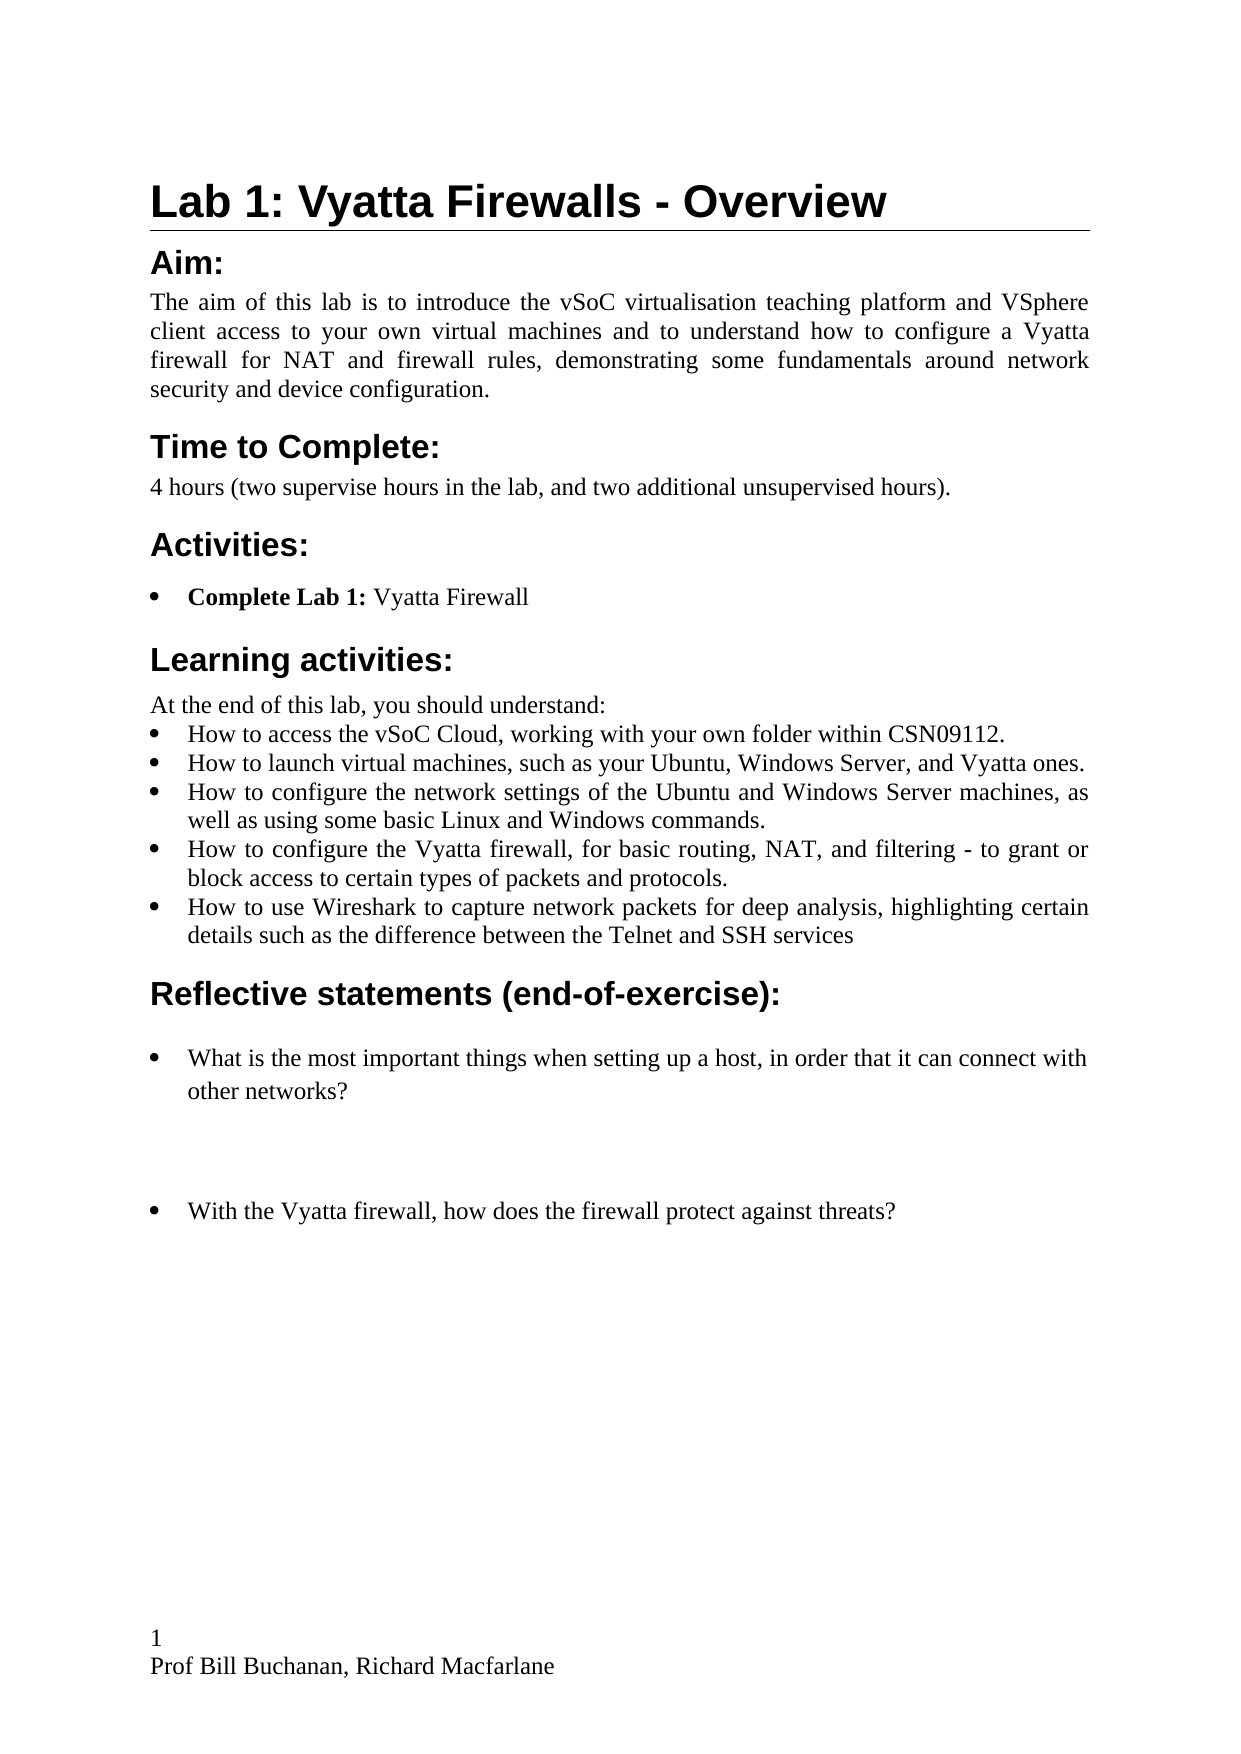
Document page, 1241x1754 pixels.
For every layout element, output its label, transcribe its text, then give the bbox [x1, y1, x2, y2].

list How to launch virtual machines, such as your Ubuntu, Windows Server, and Vyatta ones. [150, 748, 1090, 777]
subtitle Lab 1: Vyatta Firewalls - Overview [150, 175, 1090, 230]
text At the end of this lab, you should understand: [150, 691, 1090, 719]
text Learning activities: [150, 639, 1090, 678]
list Complete Lab 1: Vyatta Firewall [150, 582, 1090, 611]
list How to configure the network settings of the Ubuntu and Windows Server machines, as well as using some basic Linux and Windows commands. [150, 777, 1090, 834]
text 4 hours (two supervise hours in the lab, and two additional unsupervised hours). [150, 472, 1090, 500]
list How to access the vSoC Cloud, working with your own folder within CSN09112. [150, 719, 1090, 748]
list What is the most important things when setting up a host, in order that it can connect with other networks? [150, 1043, 1090, 1105]
list How to use Wireshark to capture network packets for deep analysis, highlighting certain details such as the difference between the Telnet and SSH services [150, 892, 1090, 949]
text Activities: [150, 525, 1090, 564]
text Aim: [150, 243, 1090, 282]
text Reflective statements (end-of-exercise): [150, 974, 1090, 1013]
text Time to Complete: [150, 427, 1090, 466]
list With the Vyatta firewall, how does the firewall protect against threats? [150, 1196, 1090, 1224]
text The aim of this lab is to introduce the vSoC virtualisation teaching platform and VSphere client access to your own virtual machines and to understand how to configure a Vyatta firewall for NAT and firewall rules, demonstrating some fundamentals around network security and device configuration. [150, 287, 1090, 402]
list How to configure the Vyatta firewall, for basic routing, NAT, and filtering - to grant or block access to certain types of packets and protocols. [150, 834, 1090, 892]
